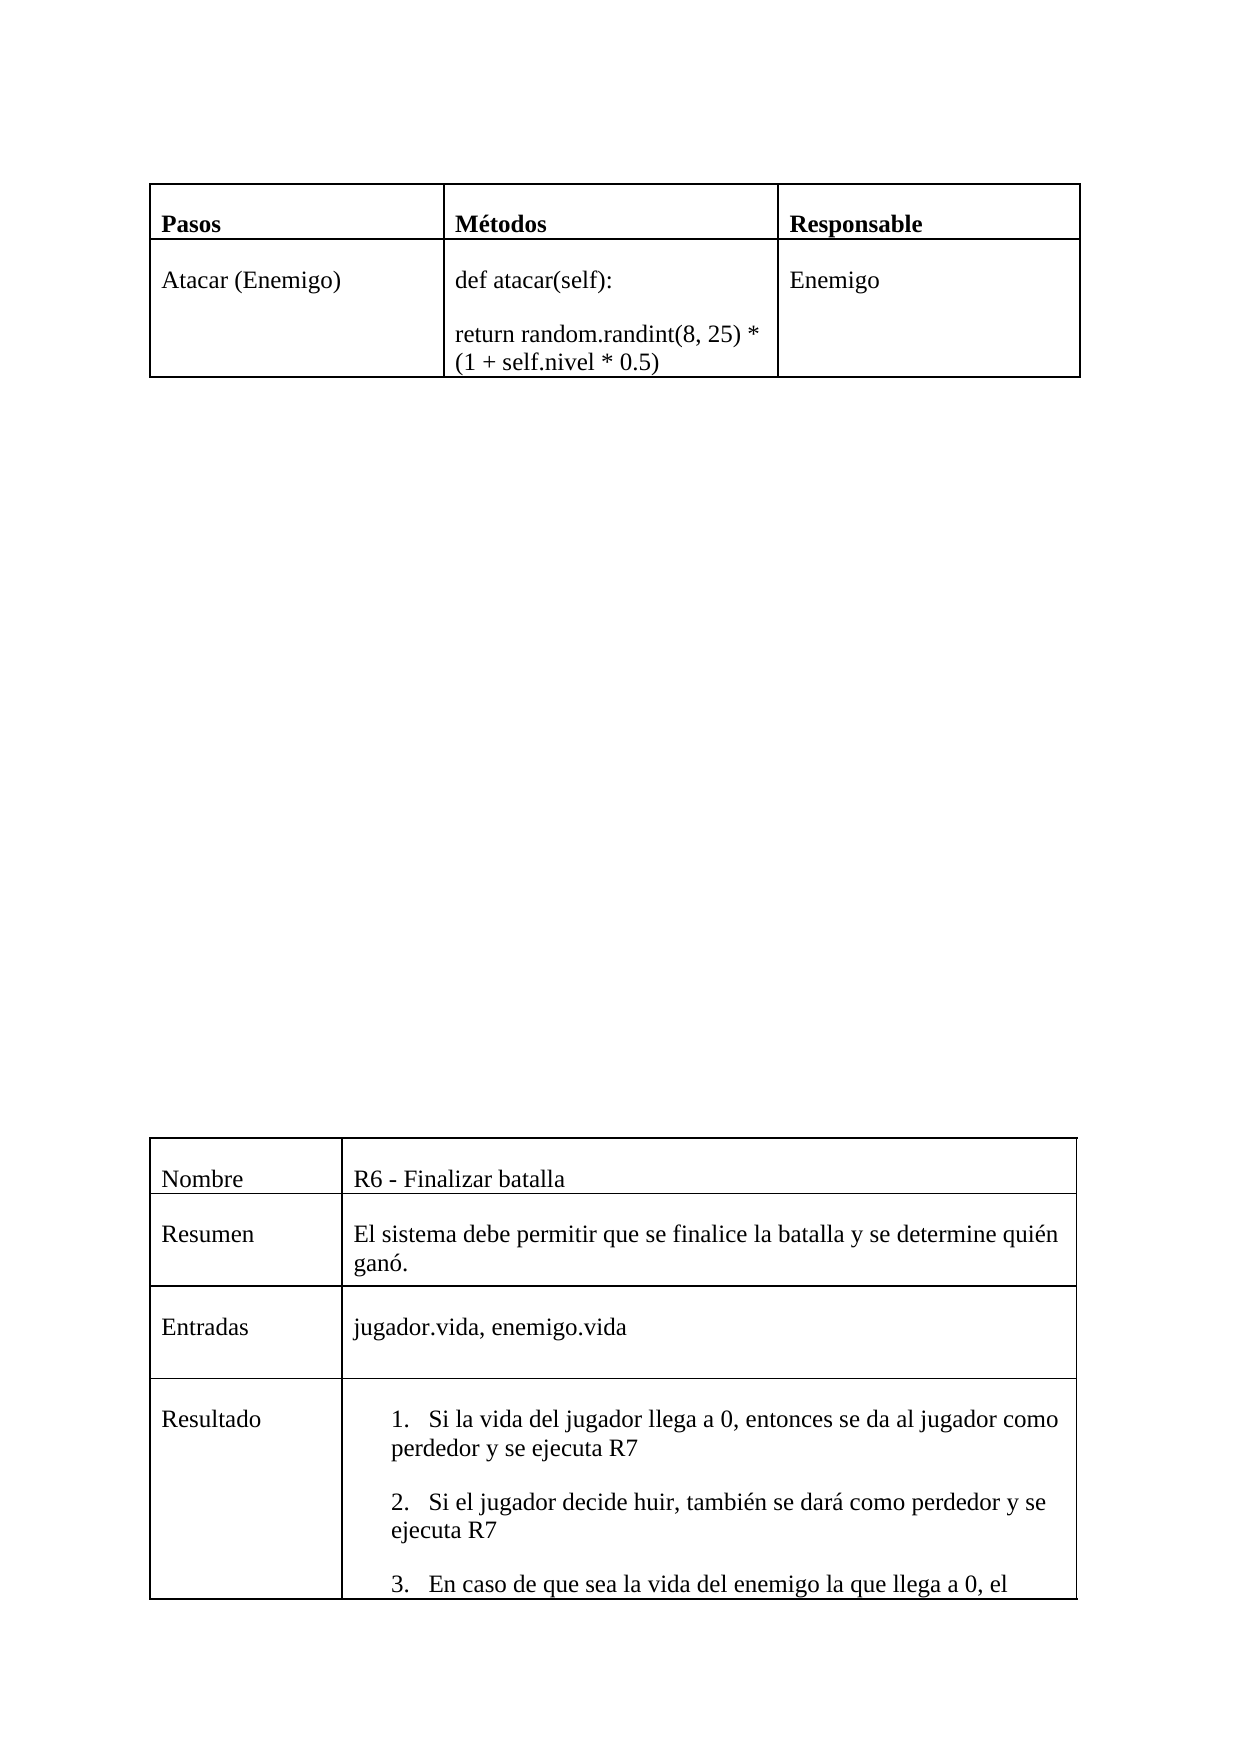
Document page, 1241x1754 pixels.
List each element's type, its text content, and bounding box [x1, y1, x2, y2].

table_cell jugador.vida, enemigo.vida [343, 1287, 1076, 1378]
table_cell Atacar (Enemigo) [151, 240, 443, 376]
table_header Pasos [151, 185, 443, 238]
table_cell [343, 1379, 1076, 1598]
table_cell Resultado [151, 1379, 341, 1598]
table_header Métodos [445, 185, 777, 238]
table_cell def atacar(self): return random.randint(8, 25) * (1 + self.nivel * 0.5) [445, 240, 777, 376]
table_cell Entradas [151, 1287, 341, 1378]
table_header Nombre [151, 1139, 341, 1192]
table_cell El sistema debe permitir que se finalice la batalla y se determine quién ganó. [343, 1194, 1076, 1285]
table_cell Resumen [151, 1194, 341, 1285]
table_cell Enemigo [779, 240, 1079, 376]
table_header R6 - Finalizar batalla [343, 1139, 1076, 1192]
table_header Responsable [779, 185, 1079, 238]
